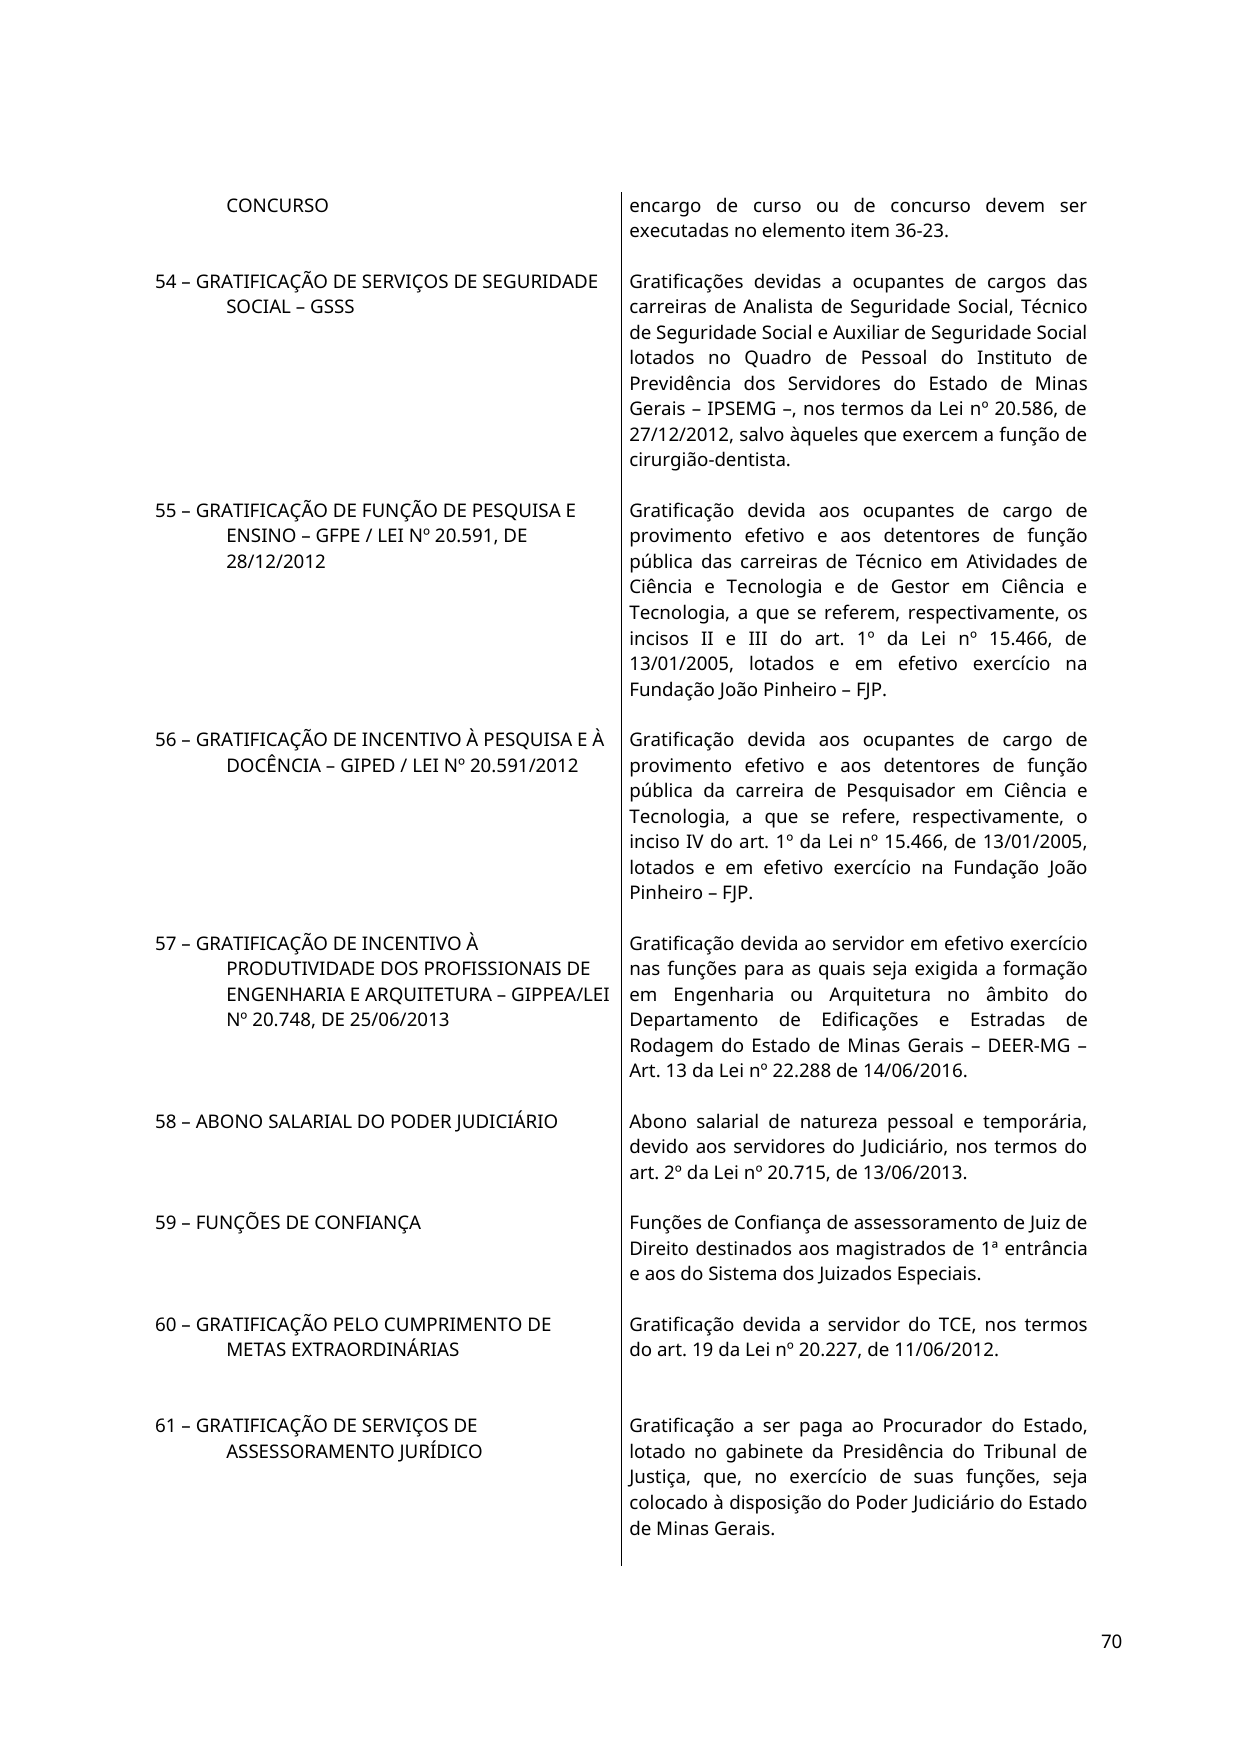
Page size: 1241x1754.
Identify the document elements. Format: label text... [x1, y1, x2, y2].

table_cell Gratificação devida ao servidor em efetivo exercício nas funções para as quais seja exigida a formação em Engenharia ou Arquitetura no âmbito do Departamento de Edificações e Estradas de Rodagem do Estado de Minas Gerais – DEER-MG – Art. 13 da Lei nº 22.288 de 14/06/2016. [622, 930, 1095, 1108]
table_cell 60 – GRATIFICAÇÃO PELO CUMPRIMENTO DE METAS EXTRAORDINÁRIAS [148, 1311, 621, 1413]
table_cell Gratificação devida aos ocupantes de cargo de provimento efetivo e aos detentores de função pública da carreira de Pesquisador em Ciência e Tecnologia, a que se refere, respectivamente, o inciso IV do art. 1º da Lei nº 15.466, de 13/01/2005, lotados e em efetivo exercício na Fundação João Pinheiro – FJP. [622, 726, 1095, 930]
table_cell 57 – GRATIFICAÇÃO DE INCENTIVO À PRODUTIVIDADE DOS PROFISSIONAIS DE ENGENHARIA E ARQUITETURA – GIPPEA/LEI Nº 20.748, DE 25/06/2013 [148, 930, 621, 1108]
table_cell 59 – FUNÇÕES DE CONFIANÇA [148, 1210, 621, 1311]
table_cell Gratificação devida a servidor do TCE, nos termos do art. 19 da Lei nº 20.227, de 11/06/2012. [622, 1311, 1095, 1413]
table_cell Gratificação a ser paga ao Procurador do Estado, lotado no gabinete da Presidência do Tribunal de Justiça, que, no exercício de suas funções, seja colocado à disposição do Poder Judiciário do Estado de Minas Gerais. [622, 1413, 1095, 1566]
table_cell 55 – GRATIFICAÇÃO DE FUNÇÃO DE PESQUISA E ENSINO – GFPE / LEI Nº 20.591, DE 28/12/2012 [148, 497, 621, 726]
table_cell 58 – ABONO SALARIAL DO PODER JUDICIÁRIO [148, 1108, 621, 1210]
table_cell Gratificações devidas a ocupantes de cargos das carreiras de Analista de Seguridade Social, Técnico de Seguridade Social e Auxiliar de Seguridade Social lotados no Quadro de Pessoal do Instituto de Previdência dos Servidores do Estado de Minas Gerais – IPSEMG –, nos termos da Lei nº 20.586, de 27/12/2012, salvo àqueles que exercem a função de cirurgião-dentista. [622, 268, 1095, 497]
table_cell Abono salarial de natureza pessoal e temporária, devido aos servidores do Judiciário, nos termos do art. 2º da Lei nº 20.715, de 13/06/2013. [622, 1108, 1095, 1210]
table_cell 56 – GRATIFICAÇÃO DE INCENTIVO À PESQUISA E À DOCÊNCIA – GIPED / LEI Nº 20.591/2012 [148, 726, 621, 930]
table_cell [622, 192, 1095, 268]
table_cell Funções de Confiança de assessoramento de Juiz de Direito destinados aos magistrados de 1ª entrância e aos do Sistema dos Juizados Especiais. [622, 1210, 1095, 1311]
table_cell Gratificação devida aos ocupantes de cargo de provimento efetivo e aos detentores de função pública das carreiras de Técnico em Atividades de Ciência e Tecnologia e de Gestor em Ciência e Tecnologia, a que se referem, respectivamente, os incisos II e III do art. 1º da Lei nº 15.466, de 13/01/2005, lotados e em efetivo exercício na Fundação João Pinheiro – FJP. [622, 497, 1095, 726]
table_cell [148, 192, 621, 268]
table_cell 54 – GRATIFICAÇÃO DE SERVIÇOS DE SEGURIDADE SOCIAL – GSSS [148, 268, 621, 497]
table_cell 61 – GRATIFICAÇÃO DE SERVIÇOS DE ASSESSORAMENTO JURÍDICO [148, 1413, 621, 1566]
